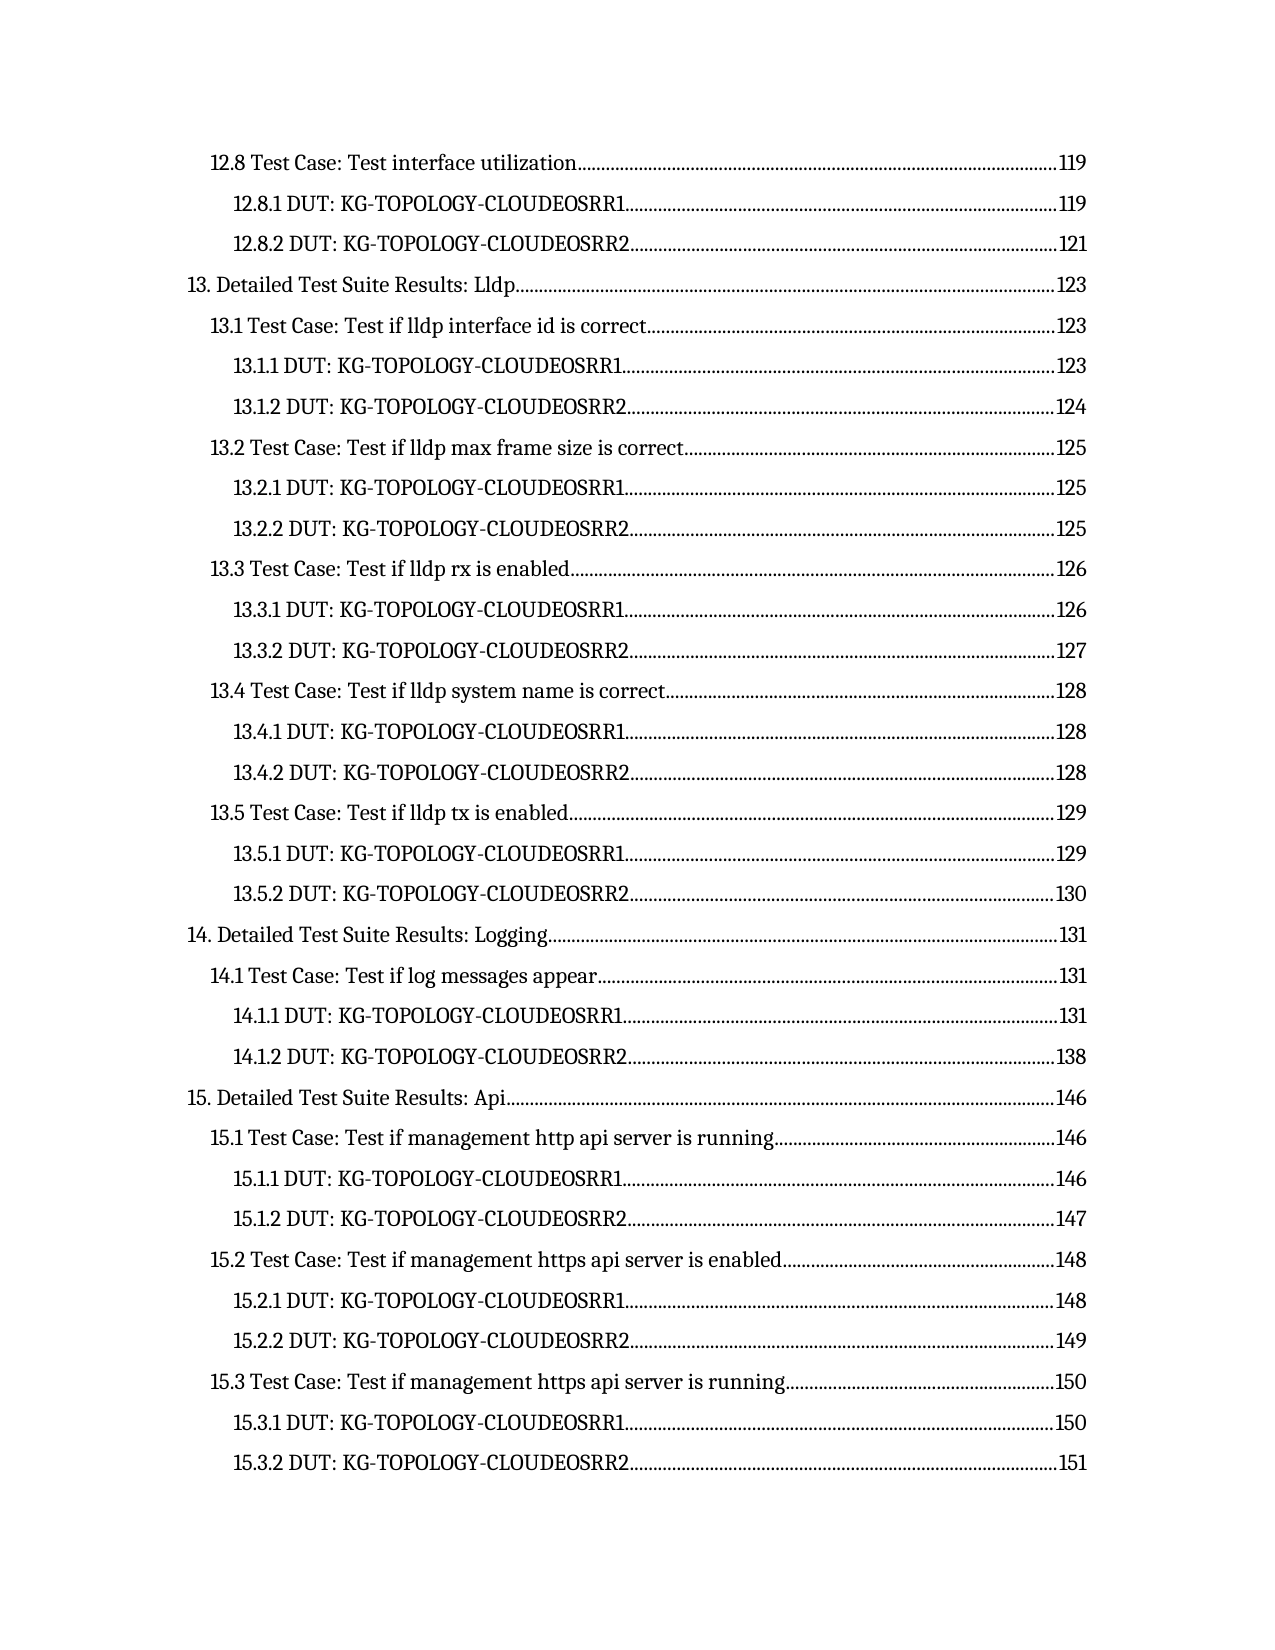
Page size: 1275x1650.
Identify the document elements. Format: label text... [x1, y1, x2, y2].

text 15.1 Test Case: Test if management http api server is running 146 [210, 1125, 1087, 1151]
text 13.5.2 DUT: KG-TOPOLOGY-CLOUDEOSRR2 130 [233, 881, 1087, 908]
text 12.8 Test Case: Test interface utilization 119 [210, 150, 1087, 176]
text 13.5.1 DUT: KG-TOPOLOGY-CLOUDEOSRR1 129 [233, 841, 1087, 867]
text 12.8.2 DUT: KG-TOPOLOGY-CLOUDEOSRR2 121 [233, 231, 1087, 258]
text 14.1.1 DUT: KG-TOPOLOGY-CLOUDEOSRR1 131 [233, 1003, 1087, 1029]
text 12.8.1 DUT: KG-TOPOLOGY-CLOUDEOSRR1 119 [233, 191, 1087, 217]
text 15.1.2 DUT: KG-TOPOLOGY-CLOUDEOSRR2 147 [233, 1206, 1087, 1233]
text 13. Detailed Test Suite Results: Lldp 123 [187, 272, 1087, 298]
text 15. Detailed Test Suite Results: Api 146 [187, 1084, 1087, 1111]
text 13.1 Test Case: Test if lldp interface id is correct 123 [210, 312, 1087, 339]
text 14.1 Test Case: Test if log messages appear 131 [210, 962, 1087, 989]
text 15.1.1 DUT: KG-TOPOLOGY-CLOUDEOSRR1 146 [233, 1166, 1087, 1192]
text 13.4 Test Case: Test if lldp system name is correct 128 [210, 678, 1087, 704]
text 13.5 Test Case: Test if lldp tx is enabled 129 [210, 800, 1087, 826]
text 13.3.1 DUT: KG-TOPOLOGY-CLOUDEOSRR1 126 [233, 597, 1087, 623]
text 13.1.1 DUT: KG-TOPOLOGY-CLOUDEOSRR1 123 [233, 353, 1087, 379]
text 13.1.2 DUT: KG-TOPOLOGY-CLOUDEOSRR2 124 [233, 394, 1087, 420]
text 15.2 Test Case: Test if management https api server is enabled 148 [210, 1247, 1087, 1273]
text 15.3 Test Case: Test if management https api server is running 150 [210, 1369, 1087, 1395]
text 15.3.2 DUT: KG-TOPOLOGY-CLOUDEOSRR2 151 [233, 1450, 1087, 1476]
text 13.4.1 DUT: KG-TOPOLOGY-CLOUDEOSRR1 128 [233, 719, 1087, 745]
text 13.2.1 DUT: KG-TOPOLOGY-CLOUDEOSRR1 125 [233, 475, 1087, 501]
text 14.1.2 DUT: KG-TOPOLOGY-CLOUDEOSRR2 138 [233, 1044, 1087, 1070]
text 13.2 Test Case: Test if lldp max frame size is correct 125 [210, 434, 1087, 461]
text 13.3 Test Case: Test if lldp rx is enabled 126 [210, 556, 1087, 583]
text 14. Detailed Test Suite Results: Logging 131 [187, 922, 1087, 948]
text 15.2.1 DUT: KG-TOPOLOGY-CLOUDEOSRR1 148 [233, 1287, 1087, 1314]
text 13.3.2 DUT: KG-TOPOLOGY-CLOUDEOSRR2 127 [233, 637, 1087, 664]
text 15.2.2 DUT: KG-TOPOLOGY-CLOUDEOSRR2 149 [233, 1328, 1087, 1354]
text 15.3.1 DUT: KG-TOPOLOGY-CLOUDEOSRR1 150 [233, 1409, 1087, 1436]
text 13.4.2 DUT: KG-TOPOLOGY-CLOUDEOSRR2 128 [233, 759, 1087, 786]
text 13.2.2 DUT: KG-TOPOLOGY-CLOUDEOSRR2 125 [233, 516, 1087, 542]
